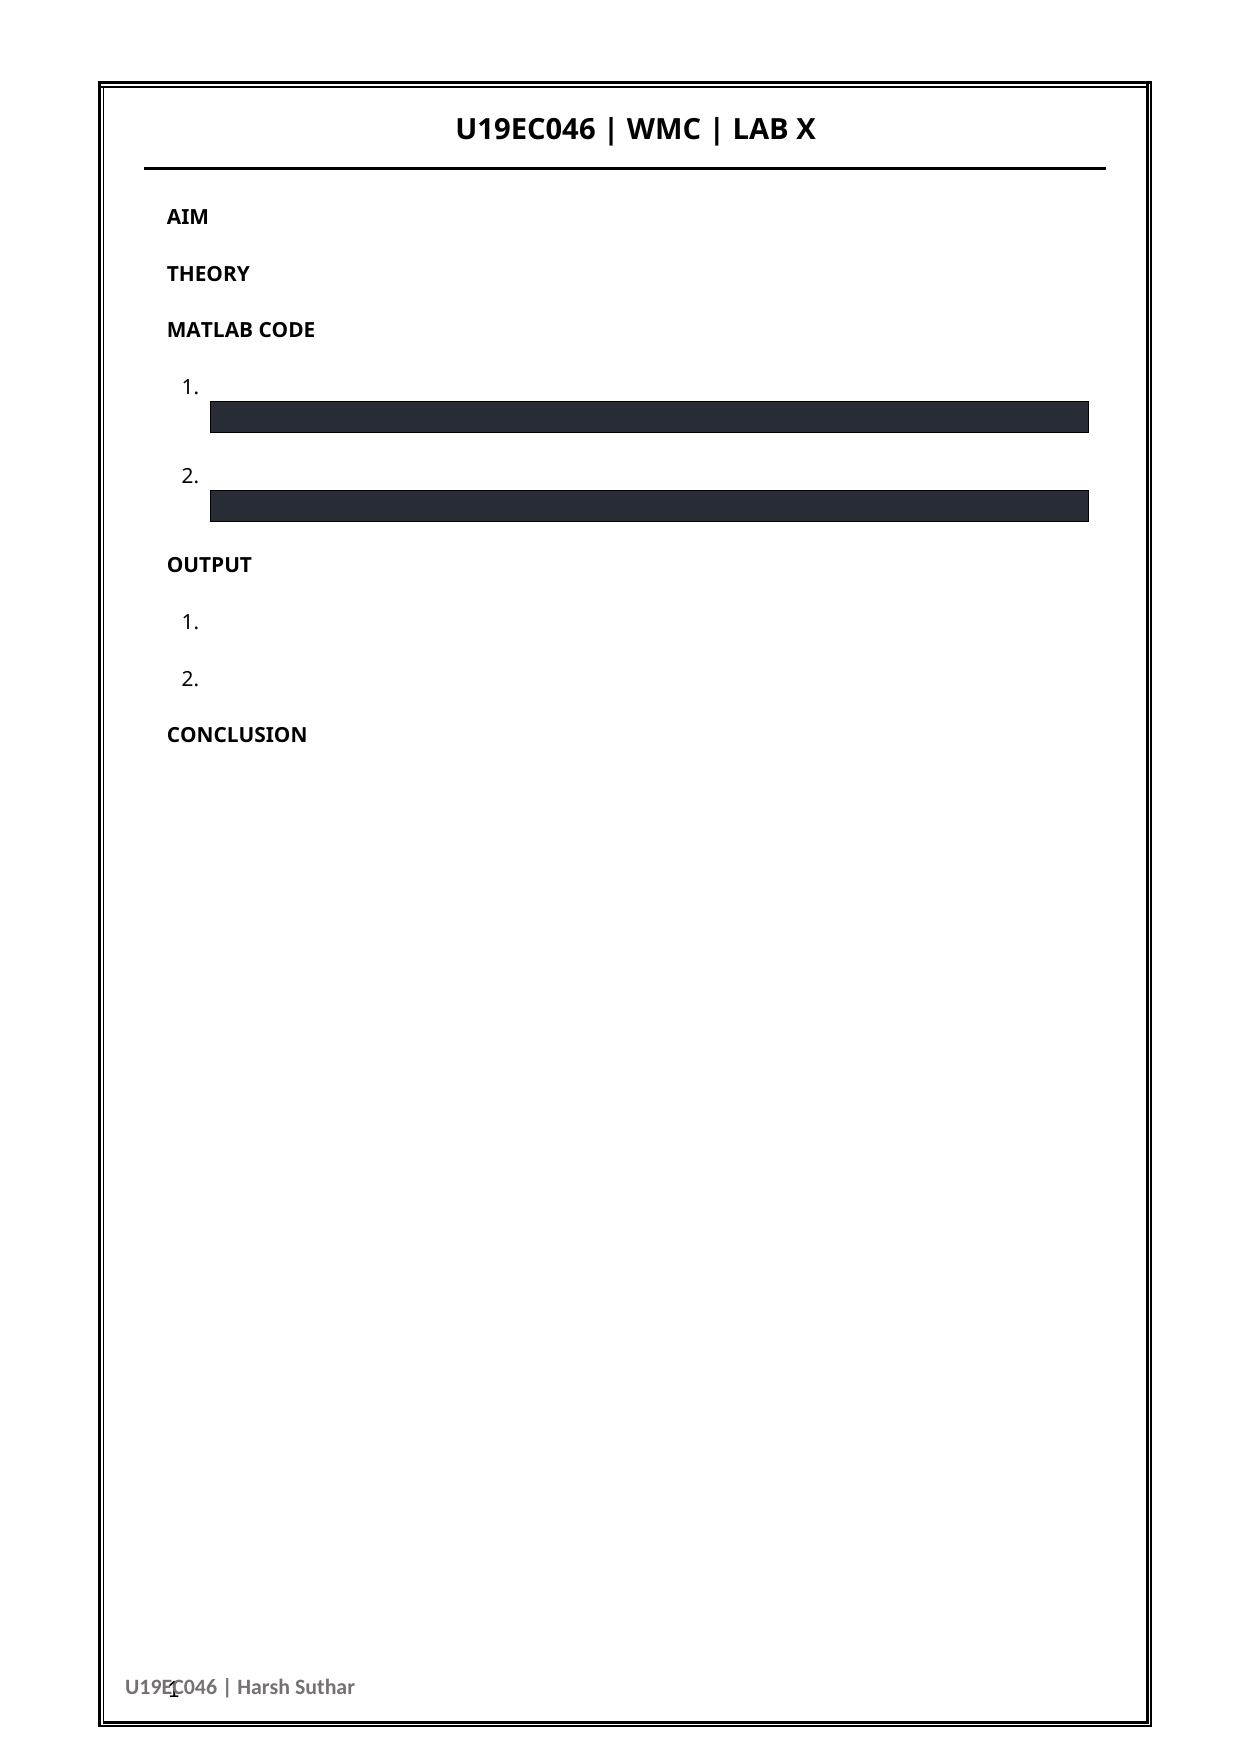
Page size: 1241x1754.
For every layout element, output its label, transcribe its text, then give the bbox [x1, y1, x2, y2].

table_header [1077, 402, 1088, 432]
text CONCLUSION [167, 721, 1083, 749]
list 2. [167, 664, 1083, 692]
table_header [211, 402, 222, 432]
text OUTPUT [167, 550, 1083, 578]
text 1. [167, 607, 1083, 635]
text THEORY [167, 259, 1083, 287]
table_header [211, 491, 222, 521]
table_header [1077, 491, 1088, 521]
text U19EC046 | WMC | LAB X [167, 108, 1083, 148]
text MATLAB CODE [167, 316, 1083, 344]
text AIM [167, 202, 1083, 230]
